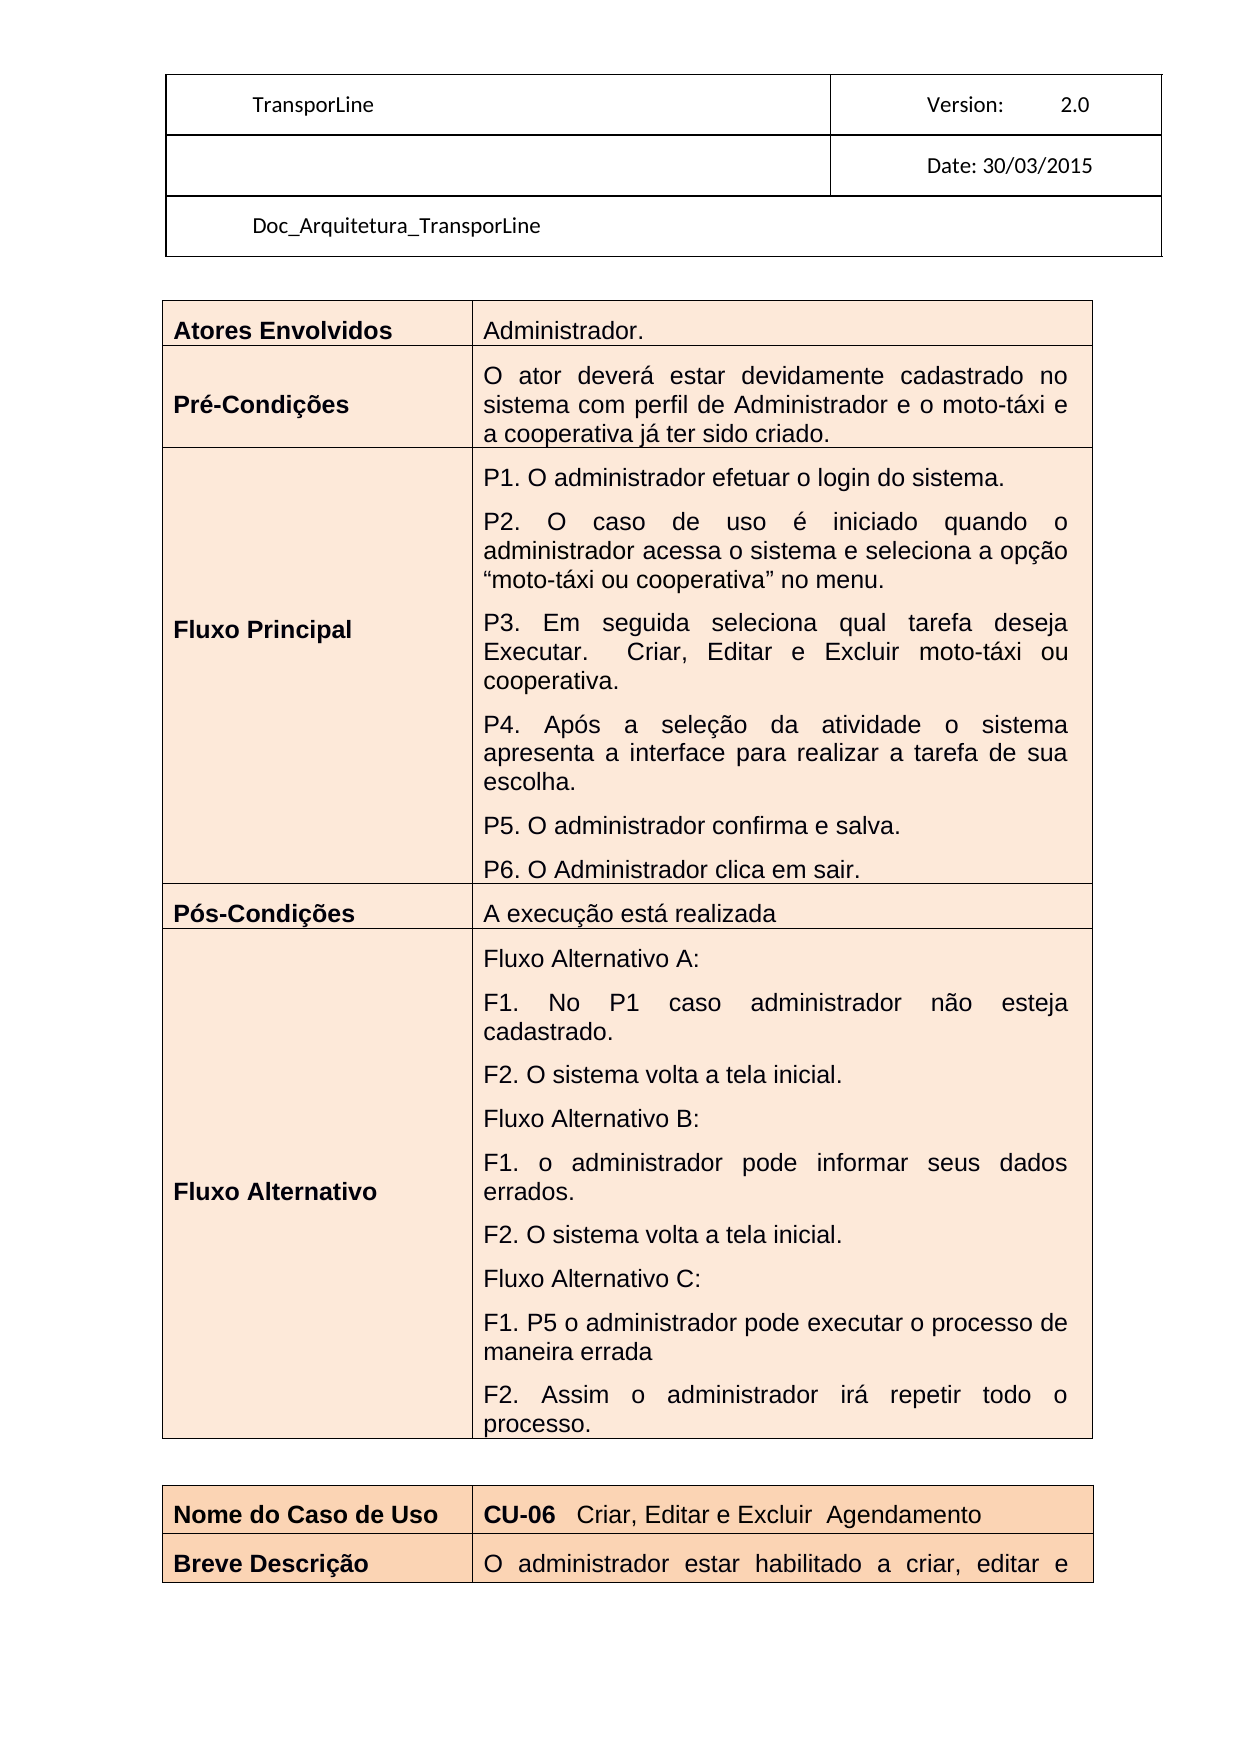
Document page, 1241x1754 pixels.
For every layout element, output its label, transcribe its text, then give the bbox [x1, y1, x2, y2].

table_cell Atores Envolvidos [163, 301, 472, 345]
table_header Nome do Caso de Uso [163, 1486, 472, 1533]
table_cell Pré-Condições [163, 346, 472, 447]
table_cell Administrador. [473, 301, 1092, 345]
table_cell O ator deverá estar devidamente cadastrado no sistema com perfil de Administrador e o moto-táxi e a cooperativa já ter sido criado. [473, 346, 1092, 447]
table_header CU-06 Criar, Editar e Excluir Agendamento [473, 1486, 1093, 1533]
table_cell P1. O administrador efetuar o login do sistema. P2. O caso de uso é iniciado quando o administrador acessa o sistema e seleciona a opção “moto-táxi ou cooperativa” no menu. P3. Em seguida seleciona qual tarefa deseja Executar. Criar, Editar e Excluir moto-táxi ou cooperativa. P4. Após a seleção da atividade o sistema apresenta a interface para realizar a tarefa de sua escolha. P5. O administrador confirma e salva. P6. O Administrador clica em sair. [473, 448, 1092, 883]
table_cell Fluxo Alternativo [163, 929, 472, 1438]
table_cell Pós-Condições [163, 884, 472, 928]
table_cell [473, 1534, 1093, 1582]
table_cell Fluxo Principal [163, 448, 472, 883]
table_cell Breve Descrição [163, 1534, 472, 1582]
table_cell A execução está realizada [473, 884, 1092, 928]
table_cell Fluxo Alternativo A: F1. No P1 caso administrador não esteja cadastrado. F2. O sistema volta a tela inicial. Fluxo Alternativo B: F1. o administrador pode informar seus dados errados. F2. O sistema volta a tela inicial. Fluxo Alternativo C: F1. P5 o administrador pode executar o processo de maneira errada F2. Assim o administrador irá repetir todo o processo. [473, 929, 1092, 1438]
